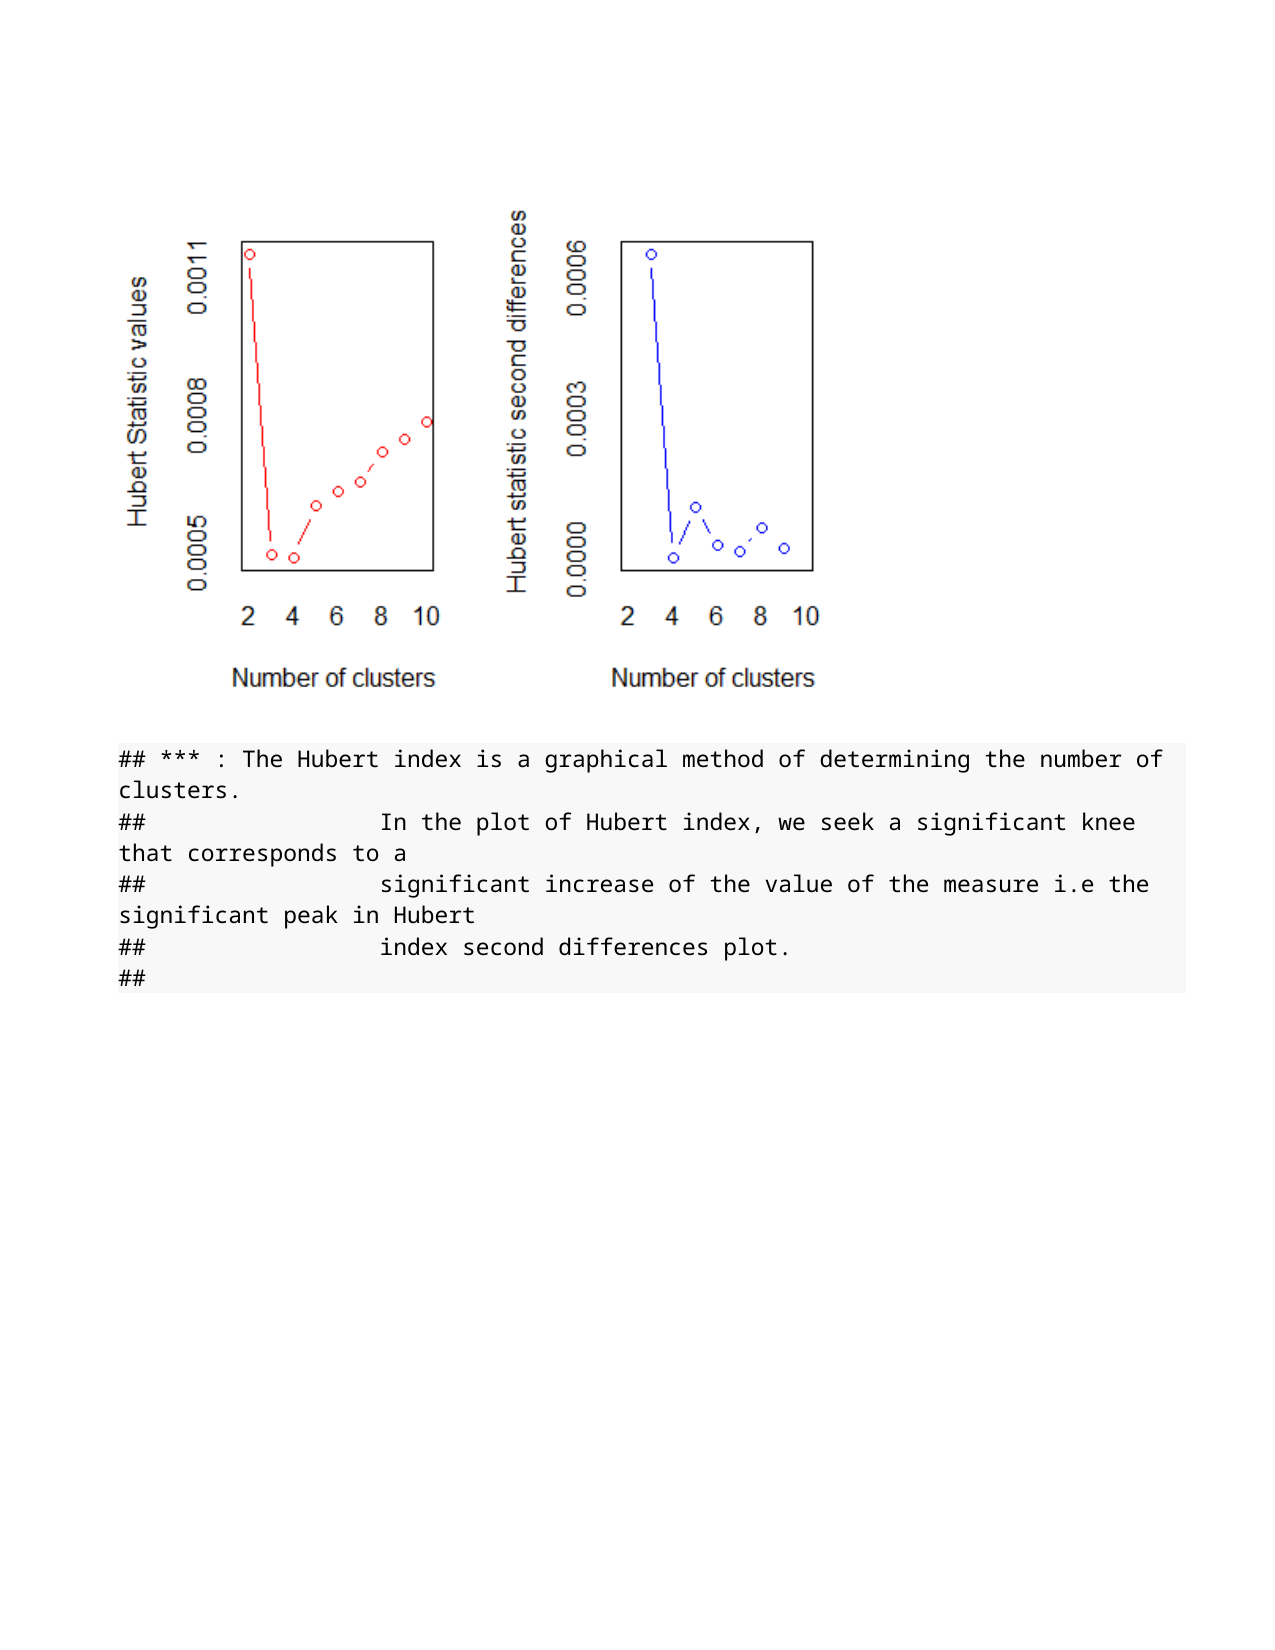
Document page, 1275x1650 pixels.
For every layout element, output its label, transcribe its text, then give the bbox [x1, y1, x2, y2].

text ## *** : The Hubert index is a graphical method of determining the number of clusters. ## In the plot of Hubert index, we seek a significant knee that corresponds to a ## significant increase of the value of the measure i.e the significant peak in Hubert ## index second differences plot. ## [118, 743, 1186, 993]
picture [118, 118, 877, 725]
